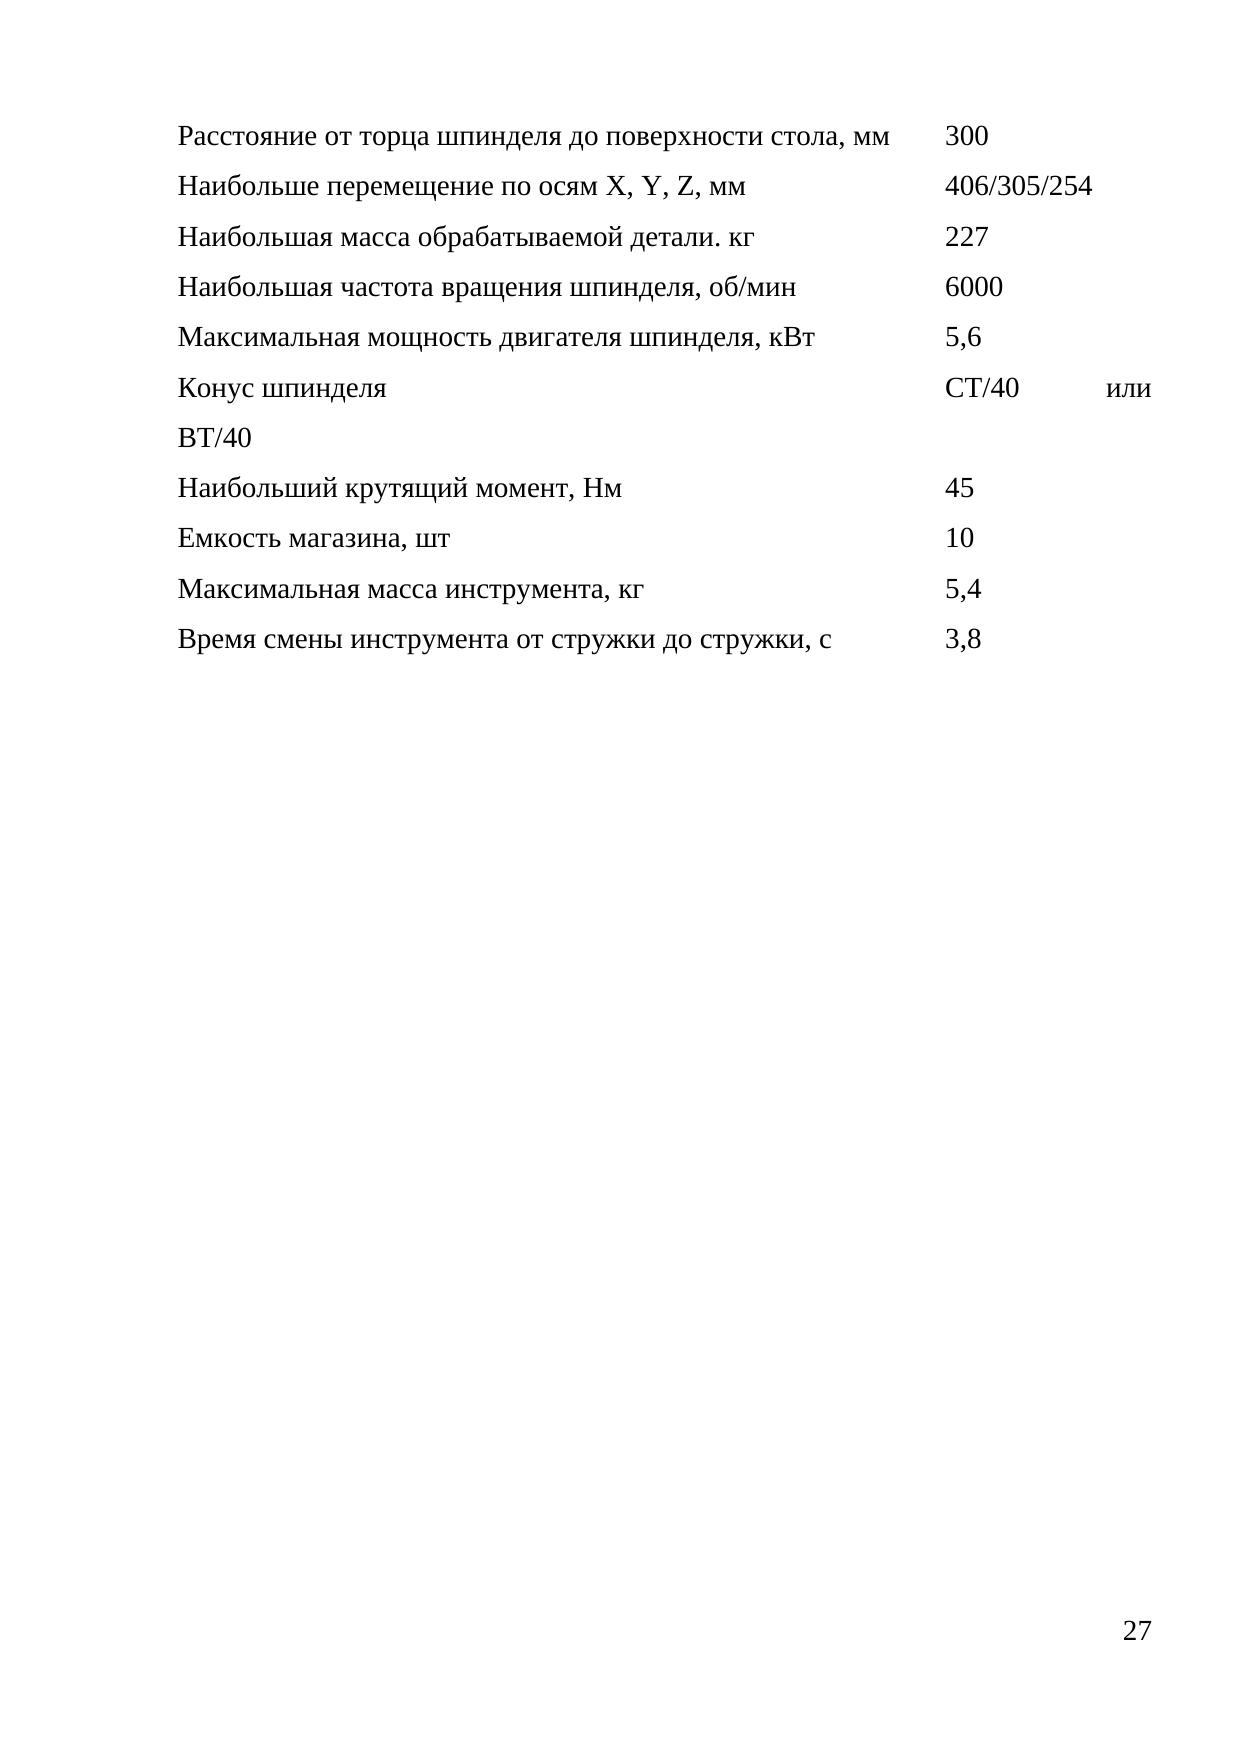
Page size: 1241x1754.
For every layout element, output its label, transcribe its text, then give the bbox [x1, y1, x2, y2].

text Расстояние от торца шпинделя до поверхности стола, мм 300 [177, 118, 1152, 152]
text Емкость магазина, шт 10 [177, 521, 1152, 554]
text Наибольший крутящий момент, Нм 45 [177, 470, 1152, 504]
text Наибольшая масса обрабатываемой детали. кг 227 [177, 219, 1152, 252]
text Время смены инструмента от стружки до стружки, с 3,8 [177, 621, 1152, 655]
text Конус шпинделя СТ/40 или ВТ/40 [177, 370, 1152, 453]
text Наибольшая частота вращения шпинделя, об/мин 6000 [177, 269, 1152, 303]
text Максимальная масса инструмента, кг 5,4 [177, 571, 1152, 604]
text Наибольше перемещение по осям X, Y, Z, мм 406/305/254 [177, 168, 1152, 202]
text Максимальная мощность двигателя шпинделя, кВт 5,6 [177, 319, 1152, 353]
